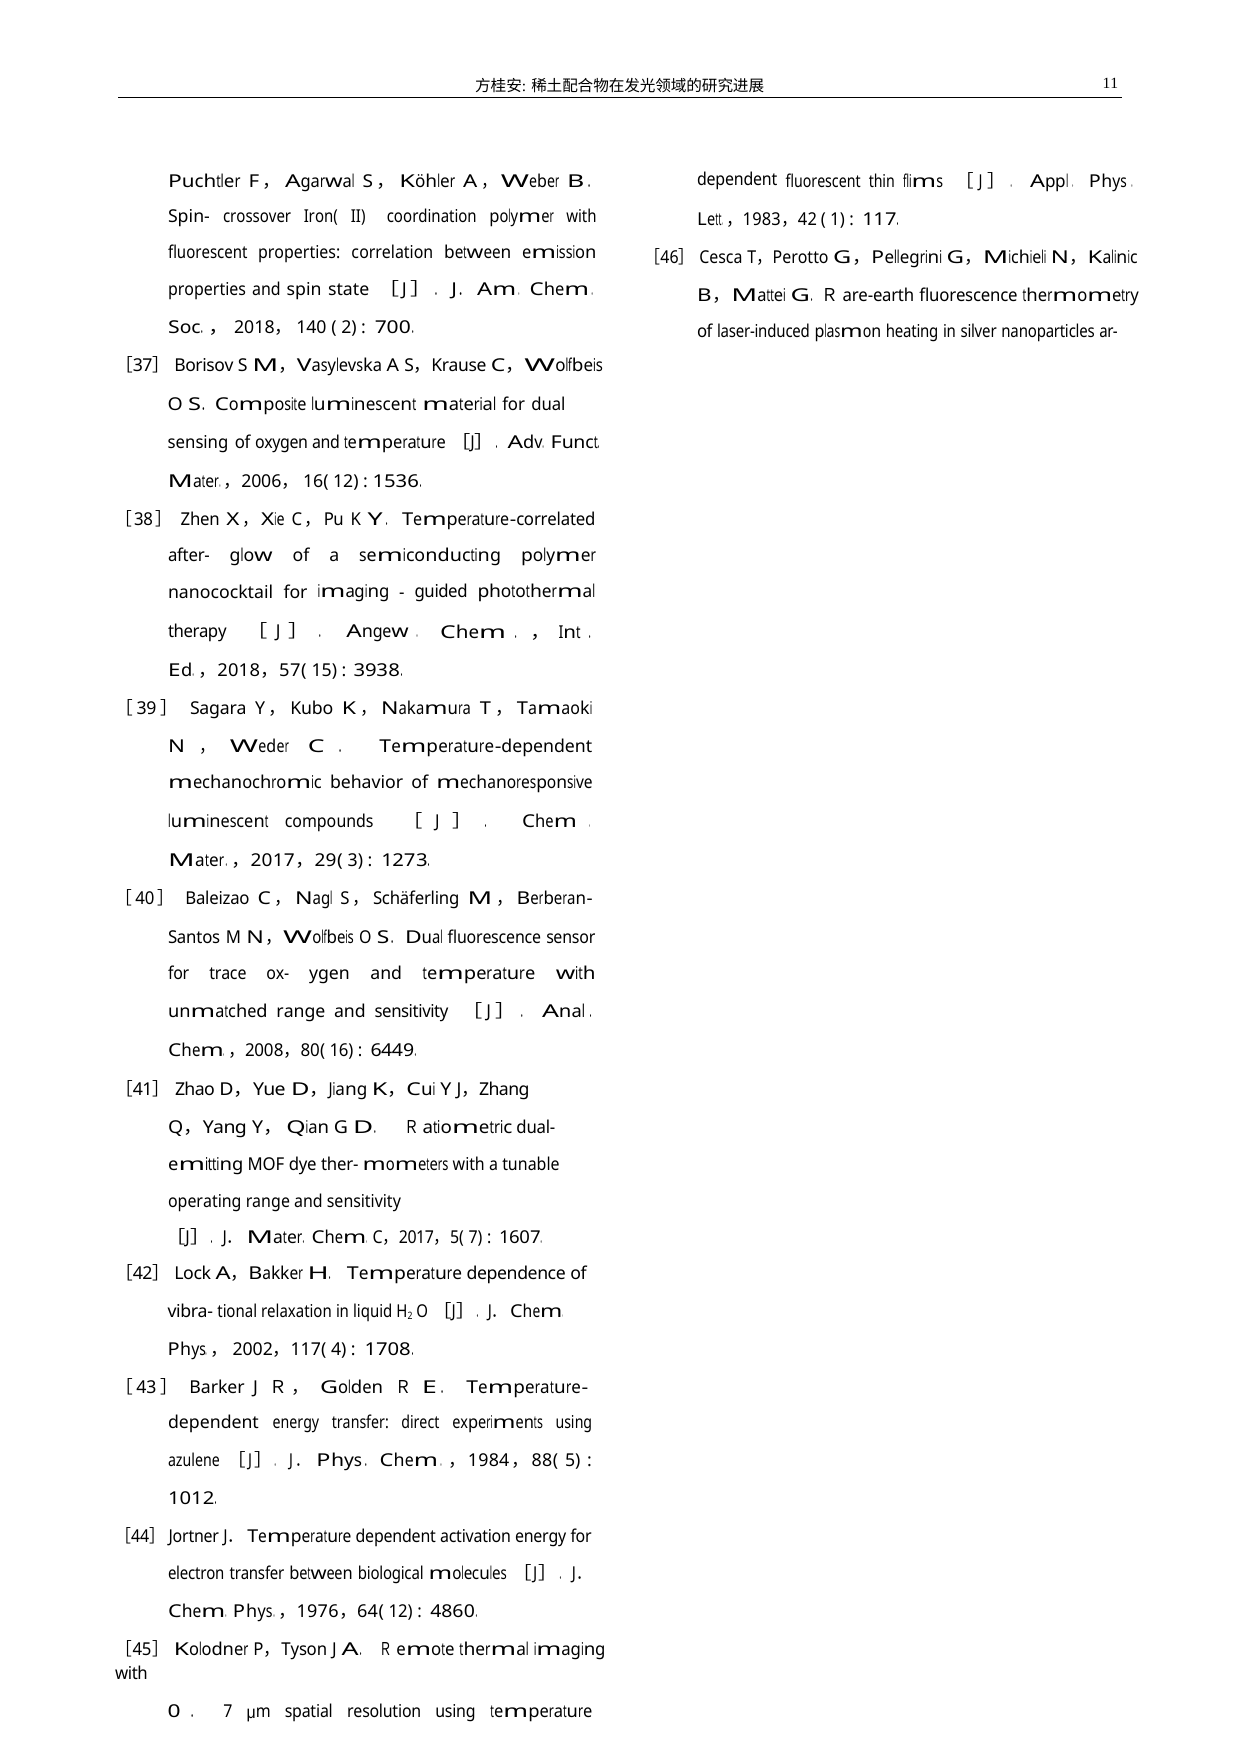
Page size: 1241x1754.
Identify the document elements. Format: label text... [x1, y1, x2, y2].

text Puchtler F，Agarwal S，Köhler A，Weber B． Spin- crossover Iron( II) coordination polymer with fluorescent properties: correlation between emission properties and spin state ［J］． J． Am． Chem． Soc．， 2018， 140 ( 2) : 700． [168, 166, 596, 339]
text ［J］． J． Mater． Chem． C，2017，5( 7) : 1607． [165, 1225, 606, 1248]
text 0． 7 μm spatial resolution using temperature dependent fluorescent thin flims ［J］． Appl． Phys． Lett．，1983，42 ( 1) : 117． [167, 1697, 592, 1724]
text ［44］ Jortner J． Temperature dependent activation energy for electron transfer between biological molecules ［J］． J． Chem． Phys．，1976，64( 12) : 4860． [115, 1521, 592, 1623]
text ［39］ Sagara Y，Kubo K，Nakamura T，Tamaoki N，Weder C． Temperature-dependent mechanochromic behavior of mechanoresponsive luminescent compounds ［J］． Chem． Mater．，2017，29( 3) : 1273． [115, 694, 592, 871]
text ［43］ Barker J Ｒ， Golden Ｒ E． Temperature-dependent energy transfer: direct experiments using azulene ［J］． J． Phys． Chem．，1984，88( 5) : 1012． [115, 1373, 592, 1509]
text 0． 7 μm spatial resolution using temperature dependent fluorescent thin flims ［J］． Appl． Phys． Lett．，1983，42 ( 1) : 117． [696, 166, 1135, 230]
text ［45］ Kolodner P，Tyson J A． Ｒemote thermal imaging with [115, 1635, 606, 1684]
text ［42］ Lock A，Bakker H． Temperature dependence of vibra- tional relaxation in liquid H2 O ［J］． J． Chem． Phys．， 2002，117( 4) : 1708． [115, 1259, 606, 1360]
text ［41］ Zhao D，Yue D，Jiang K，Cui Y J，Zhang Q，Yang Y， Qian G D． Ｒatiometric dual-emitting MOF dye ther- mometers with a tunable operating range and sensitivity [115, 1074, 602, 1212]
text ［40］ Baleizao C，Nagl S，Schäferling M，Berberan-Santos M N，Wolfbeis O S． Dual fluorescence sensor for trace ox- ygen and temperature with unmatched range and sensitivity ［J］． Anal． Chem．，2008，80( 16) : 6449． [115, 884, 596, 1062]
text ［38］ Zhen X，Xie C，Pu K Y． Temperature-correlated after- glow of a semiconducting polymer nanococktail for imaging ‐ guided photothermal therapy ［J］． Angew． Chem．，Int． Ed．，2018，57( 15) : 3938． [115, 505, 596, 682]
text ［46］ Cesca T，Perotto G，Pellegrini G，Michieli N，Kalinic B，Mattei G． Ｒare-earth fluorescence thermometry of laser-induced plasmon heating in silver nanoparticles ar- [644, 243, 1138, 343]
text ［37］ Borisov S M，Vasylevska A S，Krause C，Wolfbeis O S． Composite luminescent material for dual sensing of oxygen and temperature ［J］． Adv． Funct． Mater．，2006， 16( 12) : 1536． [115, 351, 606, 492]
